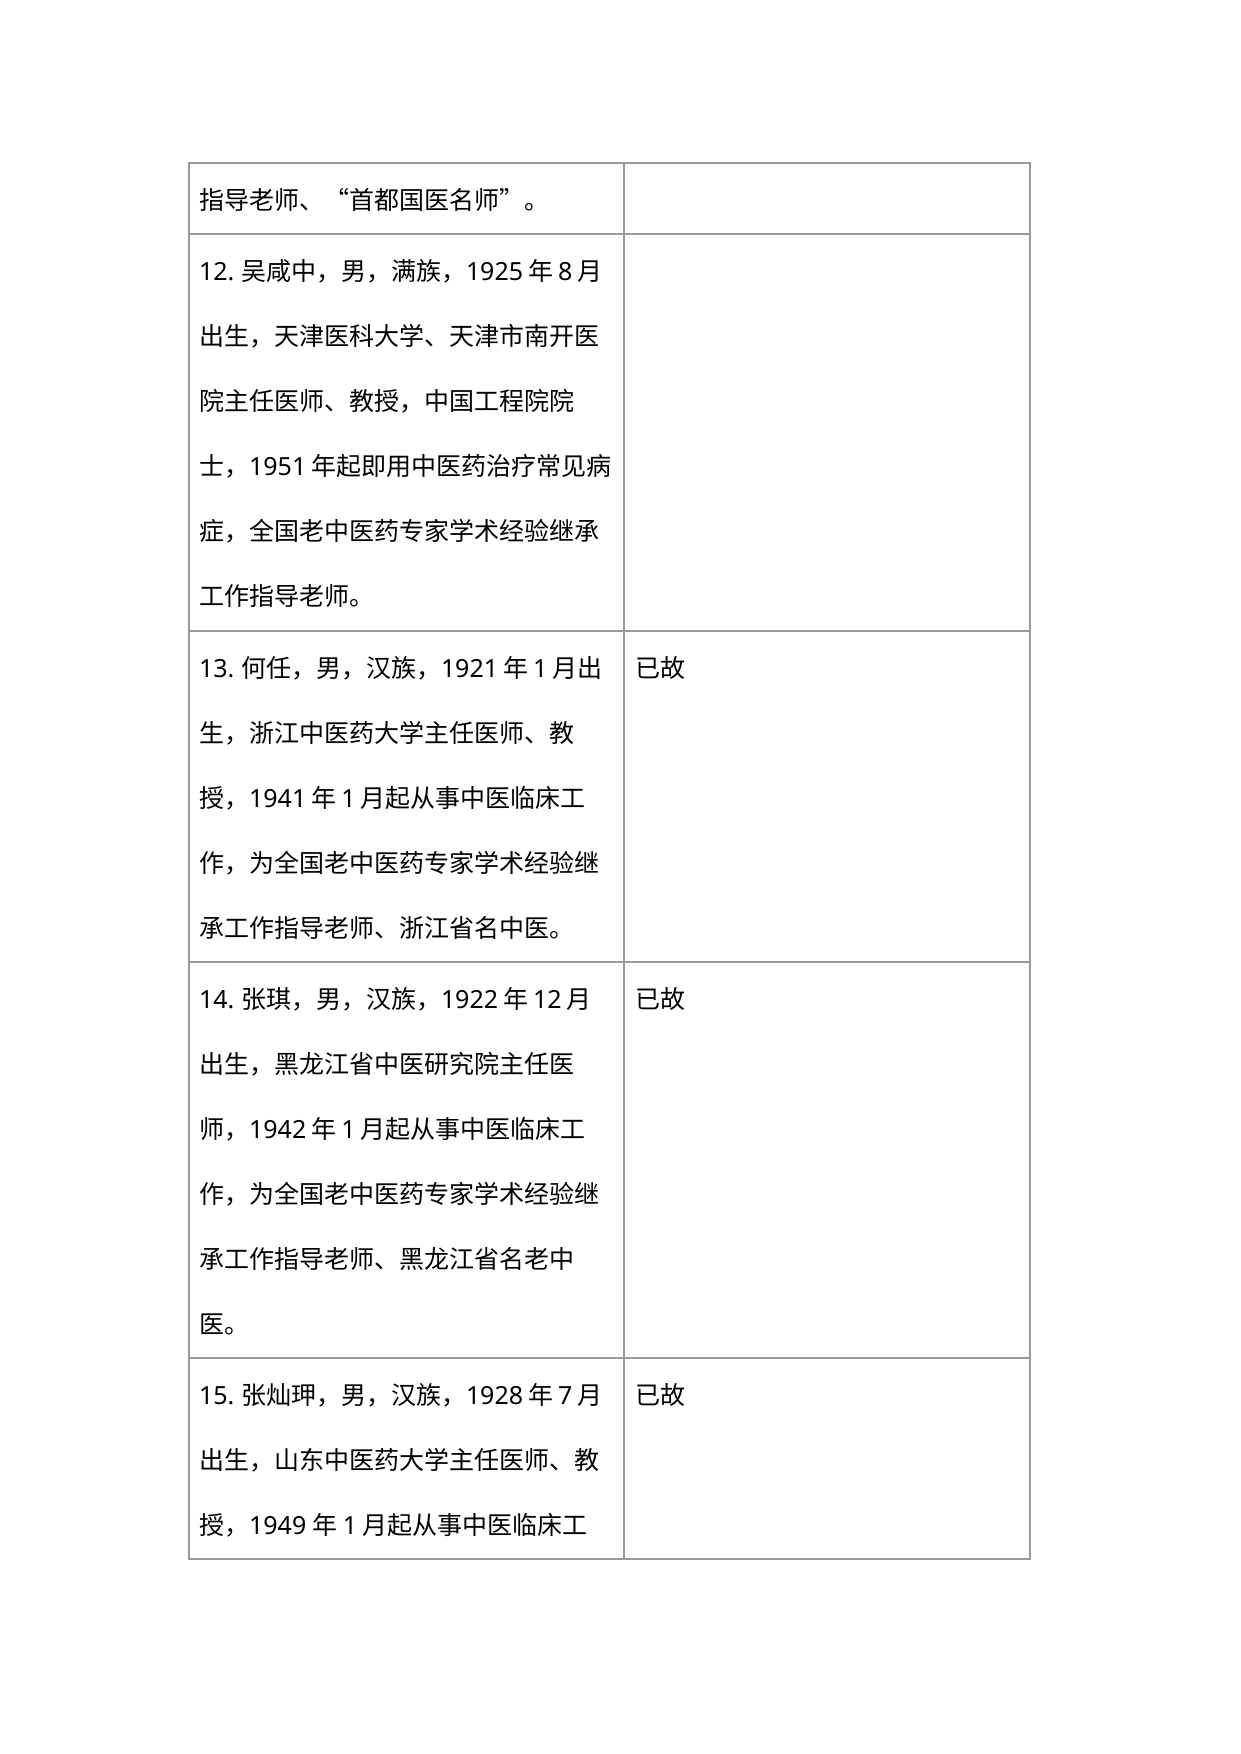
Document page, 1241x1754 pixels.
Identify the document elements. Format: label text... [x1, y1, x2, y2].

table_cell 已故 [625, 1359, 1029, 1558]
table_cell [190, 164, 623, 233]
table_cell 12. 吴咸中，男，满族，1925年8月出生，天津医科大学、天津市南开医院主任医师、教授，中国工程院院士，1951年起即用中医药治疗常见病症，全国老中医药专家学术经验继承工作指导老师。 [190, 235, 623, 629]
table_cell 已故 [625, 632, 1029, 961]
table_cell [190, 1359, 623, 1558]
table_cell 14. 张琪，男，汉族，1922年12月出生，黑龙江省中医研究院主任医师，1942年1月起从事中医临床工作，为全国老中医药专家学术经验继承工作指导老师、黑龙江省名老中医。 [190, 963, 623, 1357]
table_cell [625, 235, 1029, 629]
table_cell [625, 164, 1029, 233]
table_cell 已故 [625, 963, 1029, 1357]
table_cell 13. 何任，男，汉族，1921年1月出生，浙江中医药大学主任医师、教授，1941年1月起从事中医临床工作，为全国老中医药专家学术经验继承工作指导老师、浙江省名中医。 [190, 632, 623, 961]
